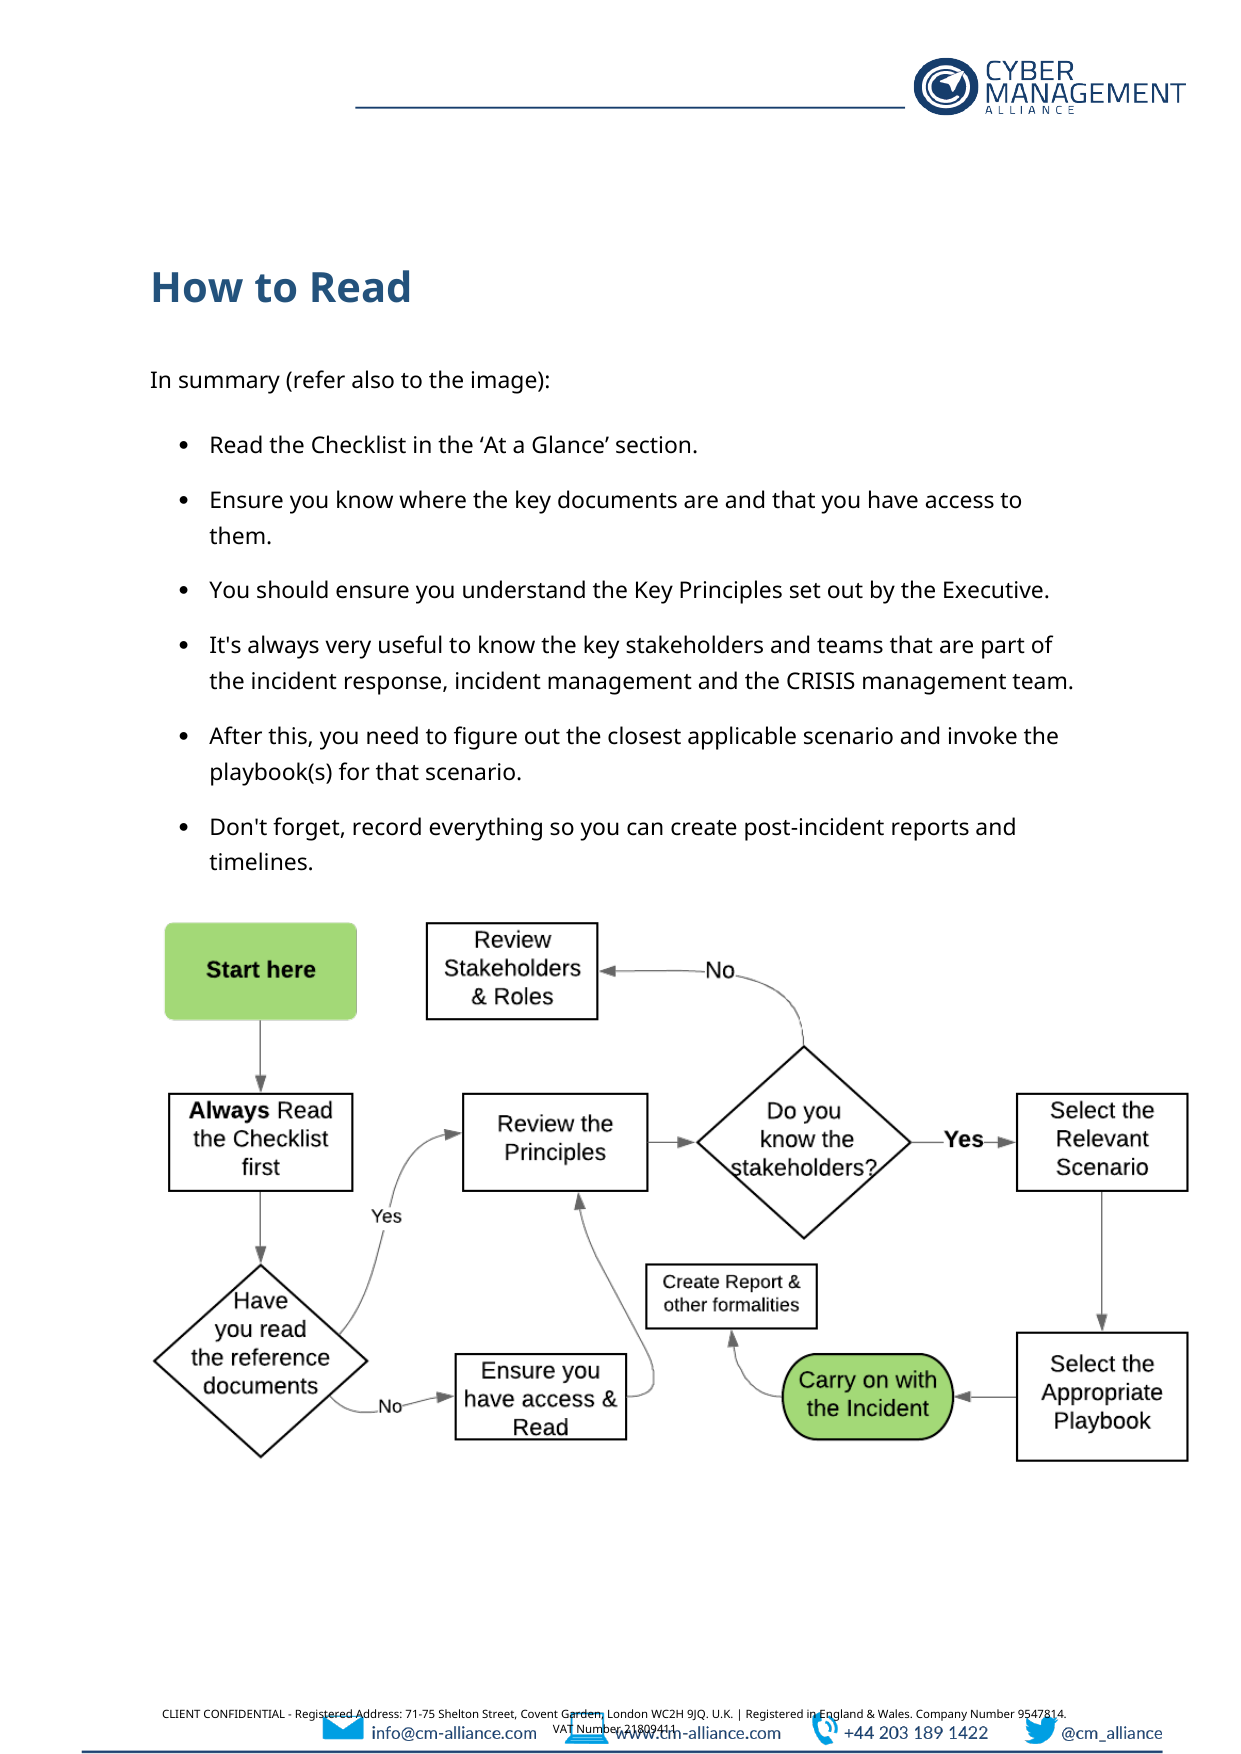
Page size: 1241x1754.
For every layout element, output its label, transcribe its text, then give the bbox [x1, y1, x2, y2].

picture [75, 1704, 1166, 1754]
list Ensure you know where the key documents are and that you have access to them. [179, 484, 1079, 551]
text In summary (refer also to the image): [150, 363, 1079, 395]
list You should ensure you understand the Key Principles set out by the Executive. [179, 574, 1079, 606]
picture [150, 903, 1194, 1469]
subtitle How to Read [150, 142, 1079, 314]
list Read the Checklist in the ‘At a Glance’ section. [179, 429, 1079, 460]
list After this, you need to figure out the closest applicable scenario and invoke the playbook(s) for that scenario. [179, 720, 1079, 787]
list Don't forget, record everything so you can create post-incident reports and timelines. [179, 810, 1079, 878]
list It's always very useful to know the key stakeholders and teams that are part of the incident response, incident management and the CRISIS management team. [179, 629, 1079, 696]
picture [355, 46, 1218, 121]
